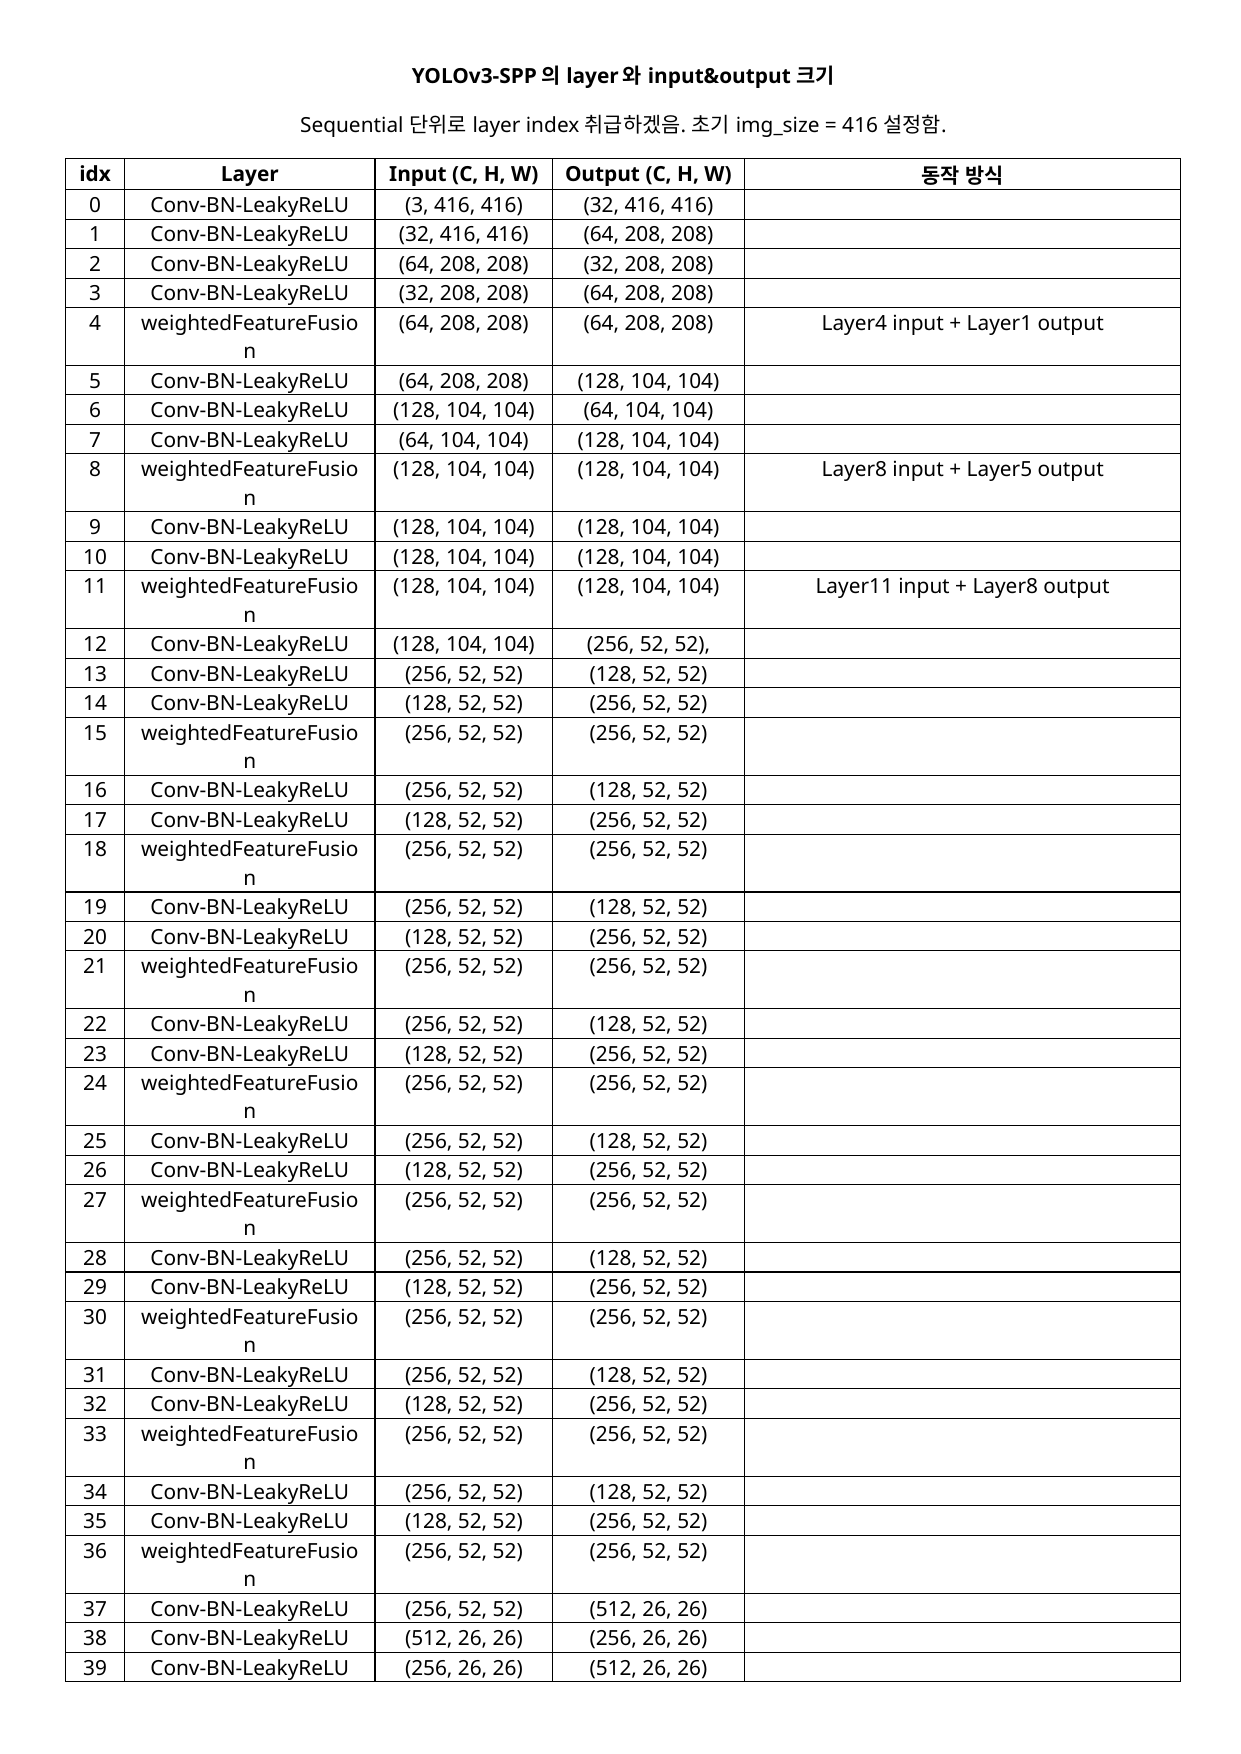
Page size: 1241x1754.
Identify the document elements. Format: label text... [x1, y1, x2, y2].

table_cell Conv-BN-LeakyReLU [125, 425, 374, 453]
table_cell (256, 52, 52) [553, 718, 744, 774]
table_cell Conv-BN-LeakyReLU [125, 1126, 374, 1154]
table_cell [745, 279, 1180, 307]
table_cell (256, 52, 52) [376, 1009, 552, 1038]
table_cell 12 [66, 629, 124, 658]
table_cell weightedFeatureFusion [125, 308, 374, 365]
table_cell 20 [66, 922, 124, 950]
table_cell 19 [66, 893, 124, 921]
table_cell (128, 52, 52) [553, 1477, 744, 1505]
table_cell (256, 52, 52) [553, 805, 744, 833]
table_cell (256, 52, 52) [553, 1068, 744, 1125]
table_cell Conv-BN-LeakyReLU [125, 1273, 374, 1301]
table_cell (256, 52, 52) [376, 776, 552, 804]
table_cell (256, 52, 52) [553, 1302, 744, 1359]
table_cell (512, 26, 26) [553, 1653, 744, 1681]
table_cell weightedFeatureFusion [125, 1185, 374, 1242]
table_cell [745, 776, 1180, 804]
table_cell (64, 208, 208) [553, 279, 744, 307]
table_cell 10 [66, 542, 124, 570]
table_cell (128, 104, 104) [376, 454, 552, 511]
table_cell Conv-BN-LeakyReLU [125, 1506, 374, 1535]
table_cell (32, 416, 416) [376, 220, 552, 248]
table_cell 11 [66, 571, 124, 628]
table_header idx [66, 159, 124, 189]
table_header Input (C, H, W) [376, 159, 552, 189]
table_cell 14 [66, 688, 124, 717]
table_cell [745, 395, 1180, 424]
table_cell 35 [66, 1506, 124, 1535]
table_cell (256, 52, 52) [553, 1419, 744, 1476]
table_cell [745, 190, 1180, 218]
table_cell (256, 52, 52) [376, 835, 552, 891]
table_cell Conv-BN-LeakyReLU [125, 922, 374, 950]
table_cell weightedFeatureFusion [125, 1068, 374, 1125]
table_cell 17 [66, 805, 124, 833]
table_cell (512, 26, 26) [553, 1594, 744, 1622]
table_cell [745, 1360, 1180, 1388]
table_cell [745, 512, 1180, 541]
table_cell (128, 52, 52) [553, 1243, 744, 1271]
table_cell [745, 1126, 1180, 1154]
table_cell 34 [66, 1477, 124, 1505]
table_cell (256, 52, 52) [553, 1273, 744, 1301]
table_cell (128, 52, 52) [376, 805, 552, 833]
table_cell (128, 52, 52) [376, 1389, 552, 1418]
table_cell weightedFeatureFusion [125, 571, 374, 628]
table_cell 36 [66, 1536, 124, 1593]
table_cell weightedFeatureFusion [125, 1536, 374, 1593]
table_cell [745, 1068, 1180, 1125]
table_cell (64, 208, 208) [376, 366, 552, 394]
table_cell [745, 1185, 1180, 1242]
table_cell 39 [66, 1653, 124, 1681]
table_cell Layer4 input + Layer1 output [745, 308, 1180, 365]
table_cell Conv-BN-LeakyReLU [125, 1156, 374, 1184]
table_cell [745, 688, 1180, 717]
table_cell (128, 104, 104) [376, 395, 552, 424]
table_cell [745, 1302, 1180, 1359]
table_cell (256, 52, 52) [553, 1185, 744, 1242]
table_cell 29 [66, 1273, 124, 1301]
table_cell (256, 52, 52) [376, 1243, 552, 1271]
table_cell (64, 208, 208) [553, 308, 744, 365]
table_cell (128, 52, 52) [553, 776, 744, 804]
table_cell (128, 104, 104) [553, 366, 744, 394]
table_cell Conv-BN-LeakyReLU [125, 1360, 374, 1388]
table_cell (128, 52, 52) [376, 688, 552, 717]
table_cell (128, 52, 52) [376, 1273, 552, 1301]
table_cell (256, 52, 52) [553, 1506, 744, 1535]
table_cell (128, 104, 104) [553, 425, 744, 453]
table_cell (128, 52, 52) [553, 1009, 744, 1038]
table_cell [745, 1273, 1180, 1301]
table_cell weightedFeatureFusion [125, 1419, 374, 1476]
table_cell (256, 52, 52) [553, 1389, 744, 1418]
table_cell (256, 52, 52) [376, 1360, 552, 1388]
table_cell 18 [66, 835, 124, 891]
table_cell (128, 104, 104) [376, 571, 552, 628]
table_cell [745, 1594, 1180, 1622]
table_cell (256, 52, 52) [376, 1477, 552, 1505]
table_cell [745, 366, 1180, 394]
table_cell (128, 52, 52) [553, 1360, 744, 1388]
table_cell 1 [66, 220, 124, 248]
table_cell Conv-BN-LeakyReLU [125, 1009, 374, 1038]
table_cell 28 [66, 1243, 124, 1271]
table_cell [745, 1009, 1180, 1038]
table_cell (128, 52, 52) [376, 1506, 552, 1535]
table_cell Conv-BN-LeakyReLU [125, 1389, 374, 1418]
table_cell (32, 416, 416) [553, 190, 744, 218]
table_cell weightedFeatureFusion [125, 1302, 374, 1359]
table_cell Conv-BN-LeakyReLU [125, 366, 374, 394]
table_cell [745, 893, 1180, 921]
table_cell 16 [66, 776, 124, 804]
table_cell [745, 1039, 1180, 1067]
table_header Output (C, H, W) [553, 159, 744, 189]
table_cell 37 [66, 1594, 124, 1622]
table_cell Conv-BN-LeakyReLU [125, 805, 374, 833]
table_cell [745, 835, 1180, 891]
table_cell [745, 629, 1180, 658]
table_cell (512, 26, 26) [376, 1623, 552, 1652]
table_cell 23 [66, 1039, 124, 1067]
text Sequential 단위로 layer index 취급하겠음. 초기 img_size = 416 설정함. [65, 108, 1181, 139]
table_cell Conv-BN-LeakyReLU [125, 249, 374, 277]
table_cell [745, 1156, 1180, 1184]
table_cell (256, 52, 52) [376, 1302, 552, 1359]
table_cell (64, 208, 208) [376, 249, 552, 277]
table_cell 21 [66, 951, 124, 1008]
table_cell (256, 52, 52) [553, 951, 744, 1008]
table_cell 5 [66, 366, 124, 394]
table_cell (32, 208, 208) [376, 279, 552, 307]
table_cell (256, 52, 52) [376, 1536, 552, 1593]
table_cell weightedFeatureFusion [125, 454, 374, 511]
table_cell (256, 52, 52) [553, 922, 744, 950]
table_cell [745, 542, 1180, 570]
table_cell [745, 922, 1180, 950]
table_cell Conv-BN-LeakyReLU [125, 1477, 374, 1505]
table_cell [745, 1536, 1180, 1593]
table_cell (128, 52, 52) [376, 1156, 552, 1184]
table_cell (128, 52, 52) [553, 659, 744, 687]
table_cell [745, 425, 1180, 453]
table_cell 8 [66, 454, 124, 511]
table_cell Conv-BN-LeakyReLU [125, 1653, 374, 1681]
table_cell [745, 1389, 1180, 1418]
table_cell Conv-BN-LeakyReLU [125, 1039, 374, 1067]
table_cell [745, 659, 1180, 687]
table_cell 27 [66, 1185, 124, 1242]
table_cell (128, 104, 104) [553, 512, 744, 541]
table_cell [745, 1419, 1180, 1476]
table_cell (128, 104, 104) [376, 512, 552, 541]
table_cell 33 [66, 1419, 124, 1476]
table_cell Conv-BN-LeakyReLU [125, 395, 374, 424]
table_cell [745, 1477, 1180, 1505]
table_cell Conv-BN-LeakyReLU [125, 1243, 374, 1271]
table_header Layer [125, 159, 374, 189]
table_cell (256, 26, 26) [553, 1623, 744, 1652]
table_cell (128, 104, 104) [376, 542, 552, 570]
table_cell 22 [66, 1009, 124, 1038]
table_cell Conv-BN-LeakyReLU [125, 512, 374, 541]
table_cell 13 [66, 659, 124, 687]
table_cell (256, 52, 52) [376, 659, 552, 687]
table_cell (256, 52, 52) [553, 1039, 744, 1067]
table_cell (256, 52, 52) [376, 893, 552, 921]
table_cell 0 [66, 190, 124, 218]
table_cell 9 [66, 512, 124, 541]
table_cell 30 [66, 1302, 124, 1359]
table_cell 24 [66, 1068, 124, 1125]
table_cell [745, 249, 1180, 277]
table_cell Layer8 input + Layer5 output [745, 454, 1180, 511]
table_cell 15 [66, 718, 124, 774]
table_cell [745, 220, 1180, 248]
table_cell Conv-BN-LeakyReLU [125, 776, 374, 804]
table_cell (256, 52, 52) [376, 718, 552, 774]
table_cell Conv-BN-LeakyReLU [125, 688, 374, 717]
table_cell 2 [66, 249, 124, 277]
table_cell (128, 104, 104) [553, 542, 744, 570]
table_cell Conv-BN-LeakyReLU [125, 659, 374, 687]
table_cell Conv-BN-LeakyReLU [125, 542, 374, 570]
table_cell [745, 718, 1180, 774]
table_cell (128, 52, 52) [553, 893, 744, 921]
table_cell Conv-BN-LeakyReLU [125, 629, 374, 658]
table_cell 7 [66, 425, 124, 453]
table_cell 38 [66, 1623, 124, 1652]
table_cell (256, 52, 52) [376, 1185, 552, 1242]
table_cell [745, 1243, 1180, 1271]
table_cell (256, 52, 52) [376, 1419, 552, 1476]
table_cell [745, 805, 1180, 833]
table_cell (128, 104, 104) [553, 454, 744, 511]
table_cell (256, 52, 52) [376, 951, 552, 1008]
table_cell Conv-BN-LeakyReLU [125, 190, 374, 218]
table_cell (128, 52, 52) [376, 922, 552, 950]
table_cell (128, 104, 104) [553, 571, 744, 628]
table_cell [745, 951, 1180, 1008]
table_cell weightedFeatureFusion [125, 718, 374, 774]
table_cell (64, 208, 208) [376, 308, 552, 365]
table_cell (256, 52, 52) [553, 835, 744, 891]
table_cell [745, 1653, 1180, 1681]
table_cell (256, 52, 52) [553, 1536, 744, 1593]
table_cell (3, 416, 416) [376, 190, 552, 218]
table_cell Conv-BN-LeakyReLU [125, 893, 374, 921]
table_cell Layer11 input + Layer8 output [745, 571, 1180, 628]
table_cell 32 [66, 1389, 124, 1418]
table_cell Conv-BN-LeakyReLU [125, 220, 374, 248]
table_cell 4 [66, 308, 124, 365]
table_cell 31 [66, 1360, 124, 1388]
table_cell weightedFeatureFusion [125, 835, 374, 891]
table_cell [745, 1623, 1180, 1652]
table_cell Conv-BN-LeakyReLU [125, 279, 374, 307]
table_cell weightedFeatureFusion [125, 951, 374, 1008]
table_cell (128, 52, 52) [376, 1039, 552, 1067]
table_cell (64, 104, 104) [376, 425, 552, 453]
table_cell (256, 52, 52) [553, 1156, 744, 1184]
table_cell (256, 52, 52), [553, 629, 744, 658]
table_cell (128, 104, 104) [376, 629, 552, 658]
table_cell (256, 26, 26) [376, 1653, 552, 1681]
table_cell Conv-BN-LeakyReLU [125, 1623, 374, 1652]
table_cell (256, 52, 52) [376, 1594, 552, 1622]
table_cell (32, 208, 208) [553, 249, 744, 277]
table_cell Conv-BN-LeakyReLU [125, 1594, 374, 1622]
table_header 동작 방식 [745, 159, 1180, 189]
table_cell 3 [66, 279, 124, 307]
table_cell (128, 52, 52) [553, 1126, 744, 1154]
table_cell (64, 104, 104) [553, 395, 744, 424]
table_cell 6 [66, 395, 124, 424]
table_cell [745, 1506, 1180, 1535]
table_cell (256, 52, 52) [376, 1126, 552, 1154]
table_cell 25 [66, 1126, 124, 1154]
text YOLOv3-SPP의 layer와 input&output 크기 [65, 59, 1181, 89]
table_cell (256, 52, 52) [553, 688, 744, 717]
table_cell 26 [66, 1156, 124, 1184]
table_cell (256, 52, 52) [376, 1068, 552, 1125]
table_cell (64, 208, 208) [553, 220, 744, 248]
